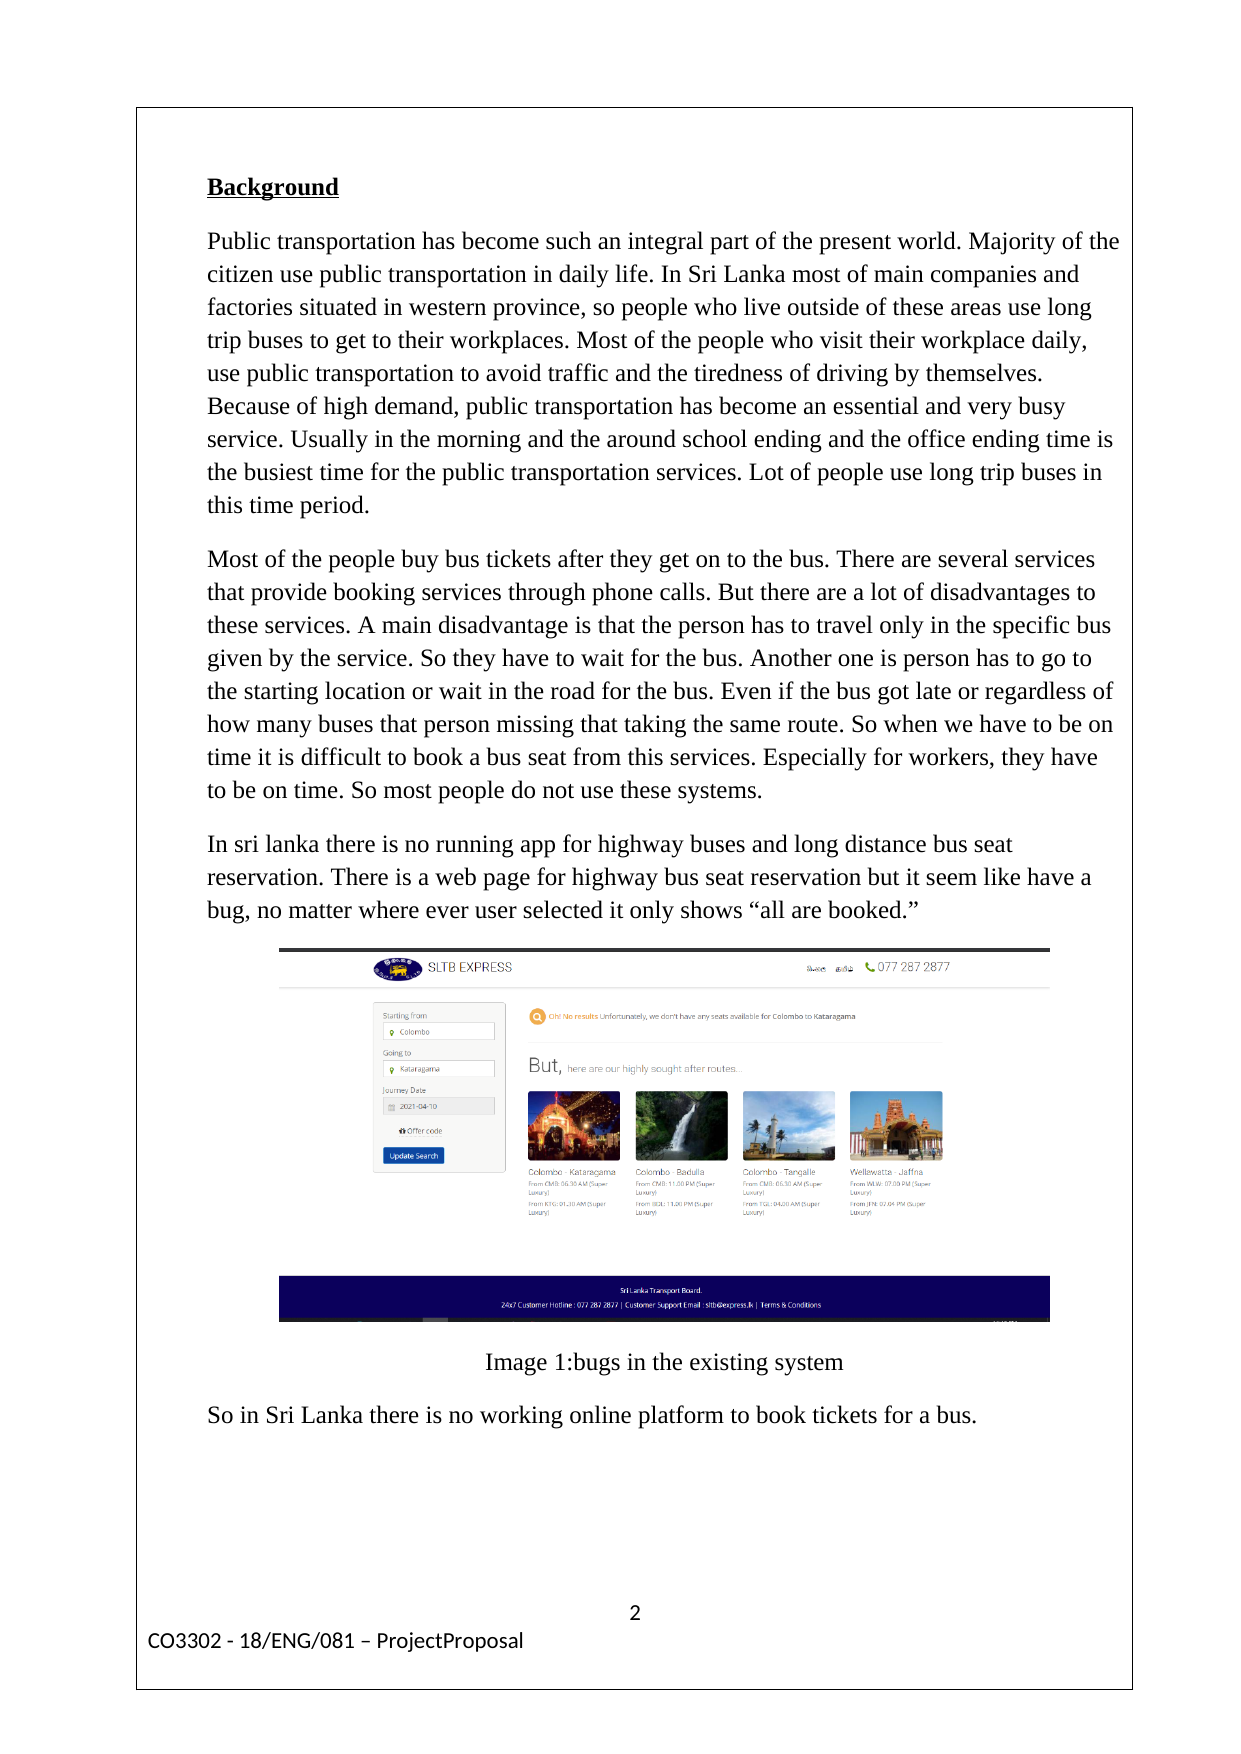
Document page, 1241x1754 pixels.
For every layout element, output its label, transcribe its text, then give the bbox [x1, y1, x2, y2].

text Most of the people buy bus tickets after they get on to the bus. There are several services that provide booking services through phone calls. But there are a lot of disadvantages to these services. A main disadvantage is that the person has to travel only in the specific bus given by the service. So they have to wait for the bus. Another one is person has to go to the starting location or wait in the road for the bus. Even if the bus got late or regardless of how many buses that person missing that taking the same route. So when we have to be on time it is difficult to book a bus seat from this services. Especially for workers, they have to be on time. So most people do not use these systems. [207, 544, 1122, 804]
text Image 1:bugs in the existing system [207, 1347, 1122, 1376]
text So in Sri Lanka there is no working online platform to book tickets for a bus. [207, 1401, 1122, 1429]
text Background [207, 172, 1122, 201]
picture [279, 948, 1050, 1322]
text In sri lanka there is no running app for highway buses and long distance bus seat reservation. There is a web page for highway bus seat reservation but it seem like have a bug, no matter where ever user selected it only shows “all are booked.” [207, 829, 1122, 924]
text Public transportation has become such an integral part of the present world. Majority of the citizen use public transportation in daily life. In Sri Lanka most of main companies and factories situated in western province, so people who live outside of these areas use long trip buses to get to their workplaces. Most of the people who visit their workplace daily, use public transportation to avoid traffic and the tiredness of driving by themselves. Because of high demand, public transportation has become an essential and very busy service. Usually in the morning and the around school ending and the office ending time is the busiest time for the public transportation services. Lot of people use long trip buses in this time period. [207, 226, 1122, 519]
